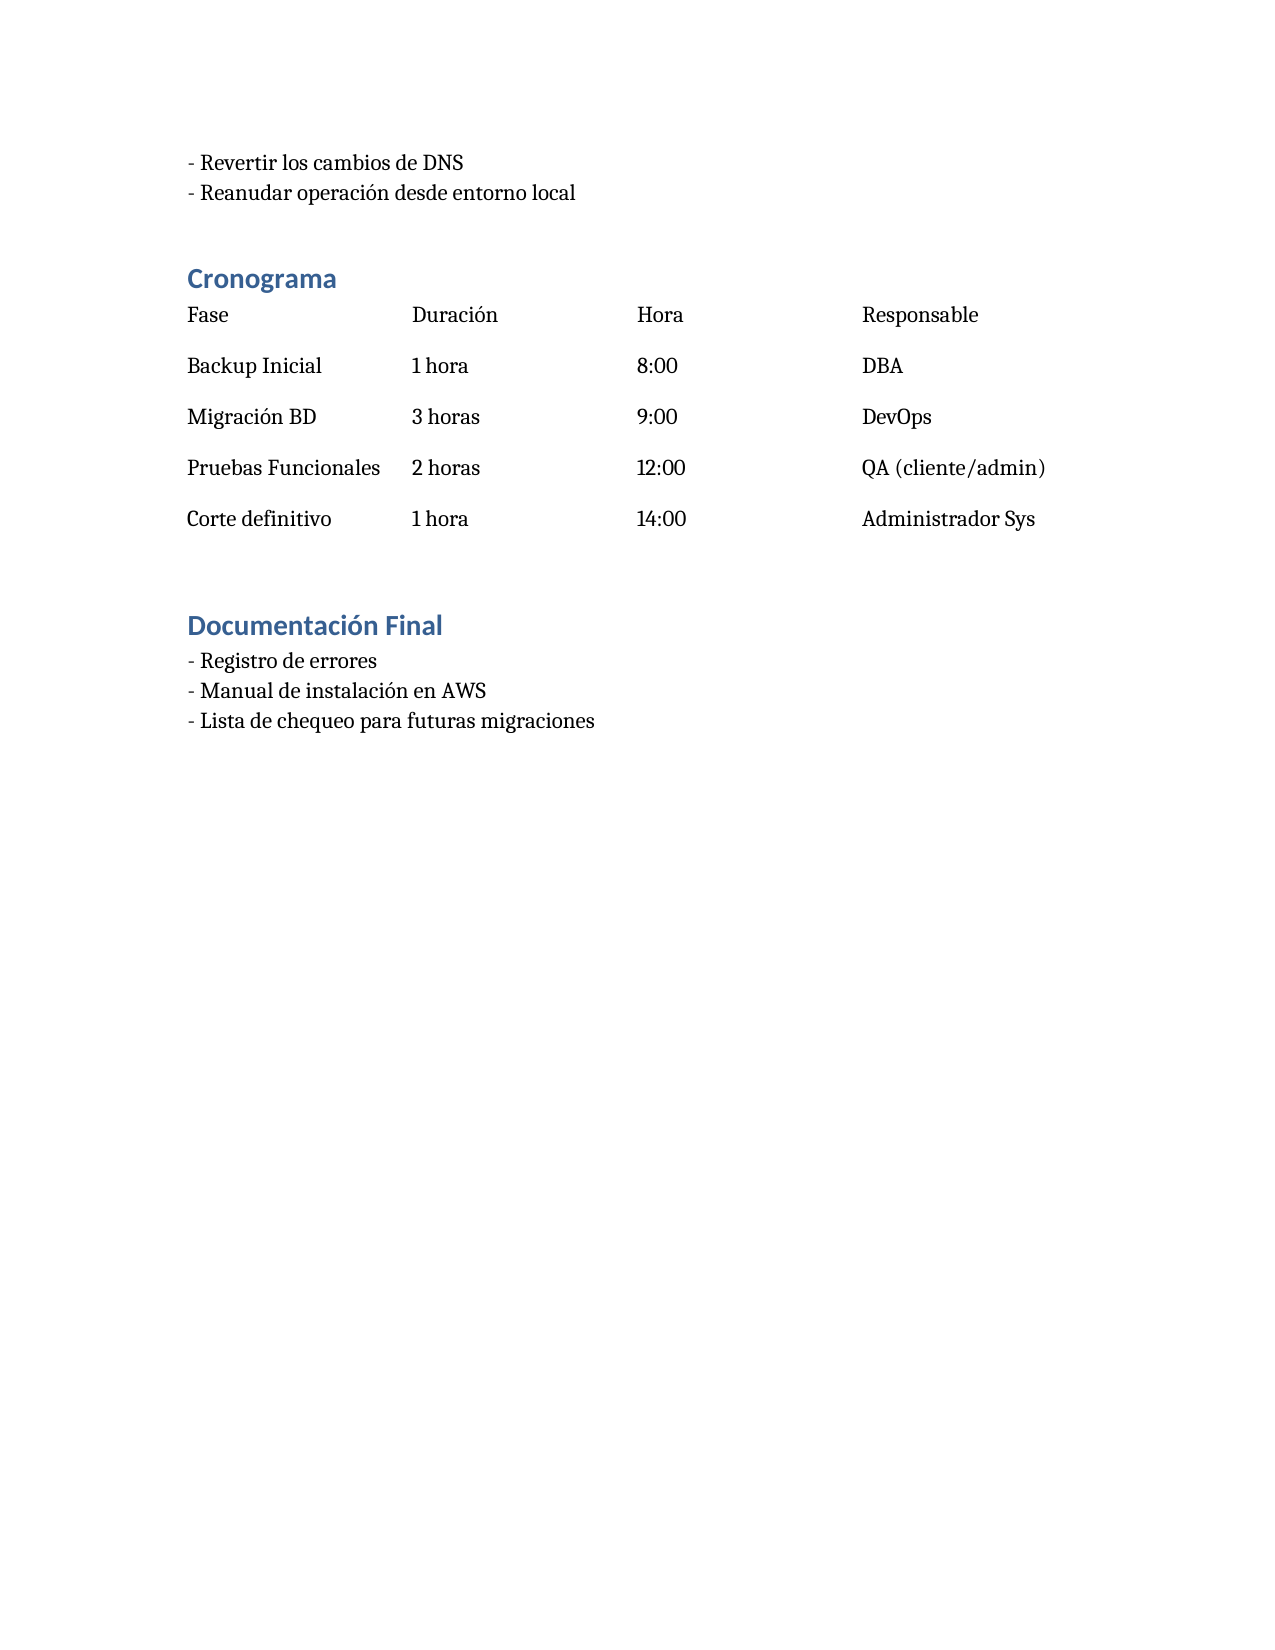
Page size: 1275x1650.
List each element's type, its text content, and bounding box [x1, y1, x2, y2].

table_cell Administrador Sys [851, 506, 1076, 557]
table_cell 1 hora [401, 506, 626, 557]
table_cell Corte definitivo [176, 506, 401, 557]
table_cell 12:00 [626, 455, 851, 506]
subtitle Documentación Final [187, 607, 1087, 642]
table_cell 9:00 [626, 404, 851, 454]
table_cell 1 hora [401, 353, 626, 403]
table_cell 8:00 [626, 353, 851, 403]
table_header Duración [401, 301, 626, 352]
table_cell QA (cliente/admin) [851, 455, 1076, 506]
table_cell 2 horas [401, 455, 626, 506]
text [187, 150, 1087, 207]
table_cell Backup Inicial [176, 353, 401, 403]
subtitle Cronograma [187, 260, 1087, 296]
table_cell Migración BD [176, 404, 401, 454]
table_header Fase [176, 301, 401, 352]
table_header Hora [626, 301, 851, 352]
table_cell Pruebas Funcionales [176, 455, 401, 506]
table_cell 3 horas [401, 404, 626, 454]
table_header Responsable [851, 301, 1076, 352]
text - Registro de errores - Manual de instalación en AWS - Lista de chequeo para futuras migraciones [187, 647, 1087, 734]
table_cell DBA [851, 353, 1076, 403]
table_cell DevOps [851, 404, 1076, 454]
table_cell 14:00 [626, 506, 851, 557]
